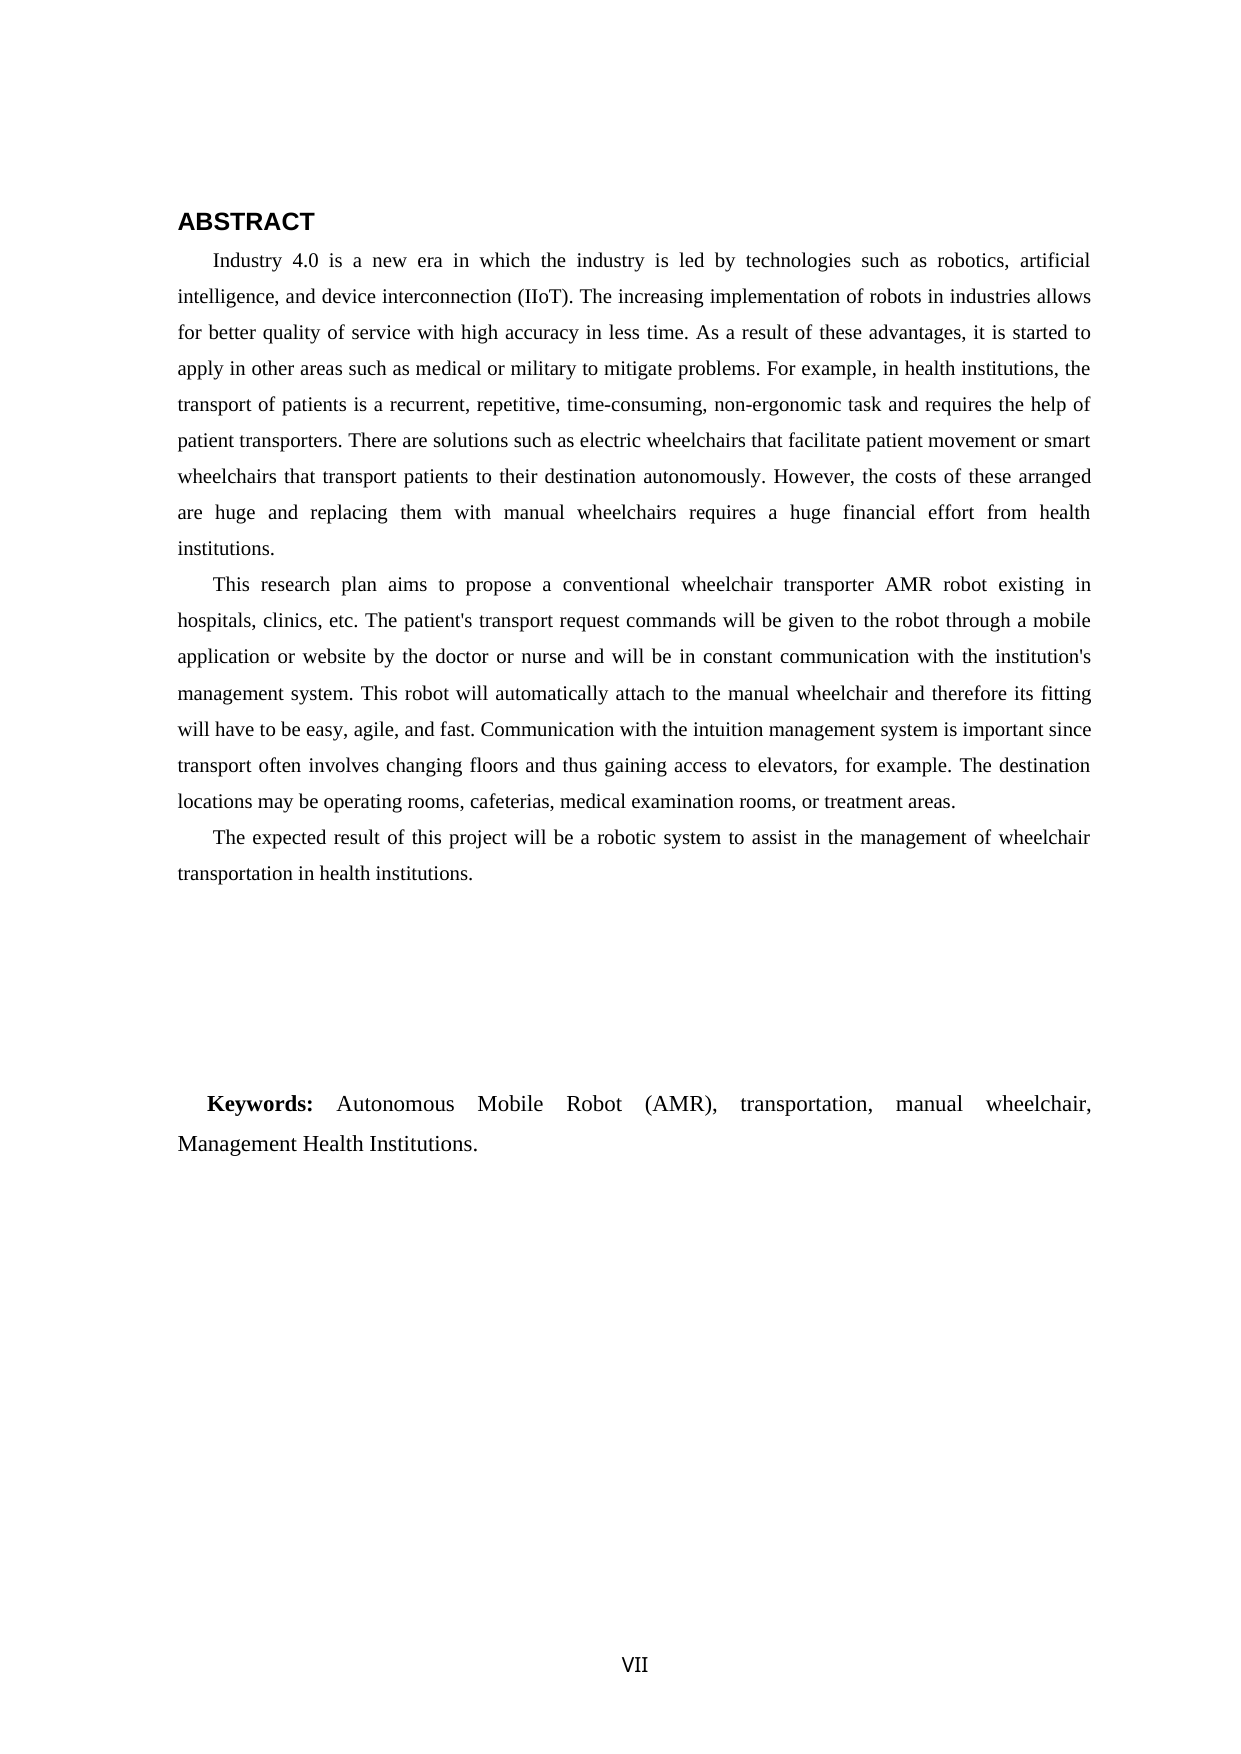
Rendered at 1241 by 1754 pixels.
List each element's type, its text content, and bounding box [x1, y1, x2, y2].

text The expected result of this project will be a robotic system to assist in the management of wheelchair transportation in health institutions. [177, 825, 1092, 885]
text This research plan aims to propose a conventional wheelchair transporter AMR robot existing in hospitals, clinics, etc. The patient's transport request commands will be given to the robot through a mobile application or website by the doctor or nurse and will be in constant communication with the institution's management system. This robot will automatically attach to the manual wheelchair and therefore its fitting will have to be easy, agile, and fast. Communication with the intuition management system is important since transport often involves changing floors and thus gaining access to elevators, for example. The destination locations may be operating rooms, cafeterias, medical examination rooms, or treatment areas. [177, 572, 1092, 813]
text Keywords: Autonomous Mobile Robot (AMR), transportation, manual wheelchair, Management Health Institutions. [177, 1090, 1092, 1156]
text Industry 4.0 is a new era in which the industry is led by technologies such as robotics, artificial intelligence, and device interconnection (IIoT). The increasing implementation of robots in industries allows for better quality of service with high accuracy in less time. As a result of these advantages, it is started to apply in other areas such as medical or military to mitigate problems. For example, in health institutions, the transport of patients is a recurrent, repetitive, time-consuming, non-ergonomic task and requires the help of patient transporters. There are solutions such as electric wheelchairs that facilitate patient movement or smart wheelchairs that transport patients to their destination autonomously. However, the costs of these arranged are huge and replacing them with manual wheelchairs requires a huge financial effort from health institutions. [177, 248, 1092, 560]
text ABSTRACT [177, 207, 1093, 236]
